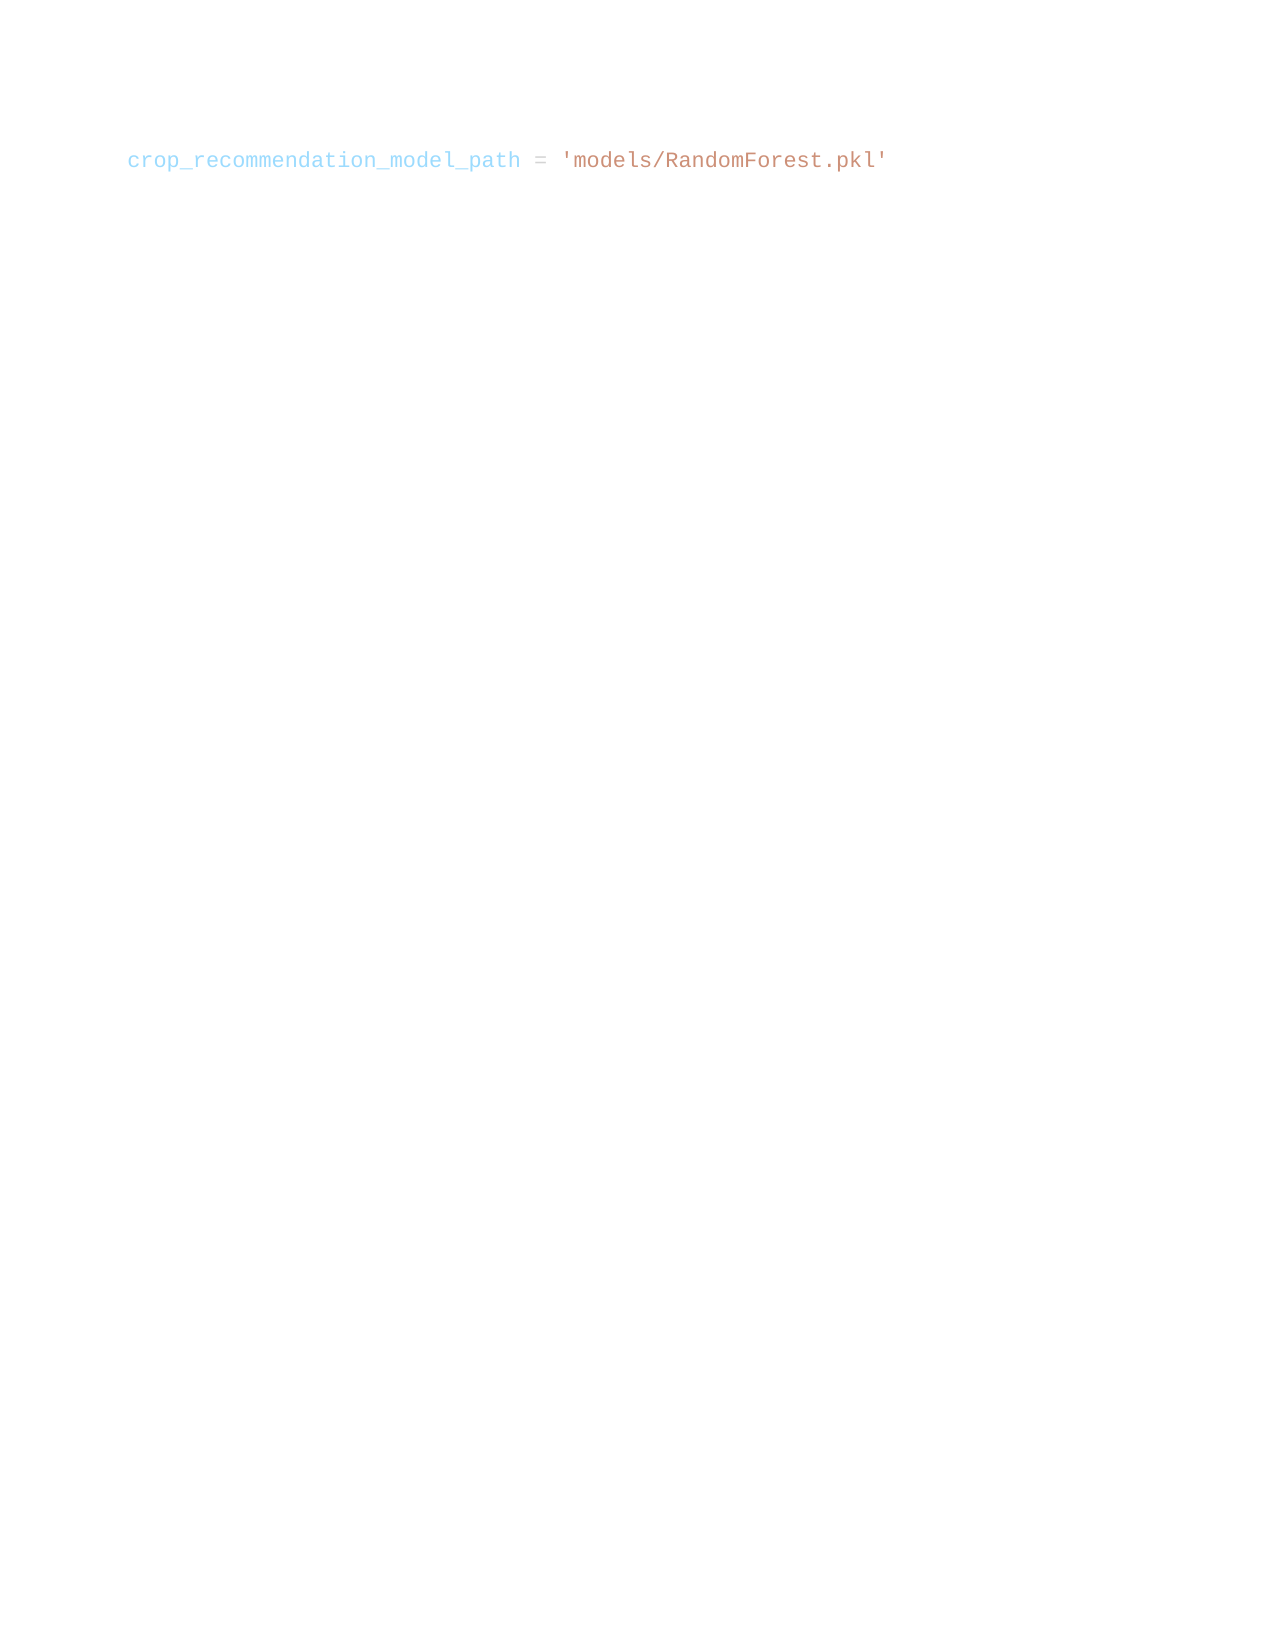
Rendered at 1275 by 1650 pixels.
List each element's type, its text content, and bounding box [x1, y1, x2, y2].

text crop_recommendation_model_path = 'models/RandomForest.pkl' [127, 148, 1275, 173]
